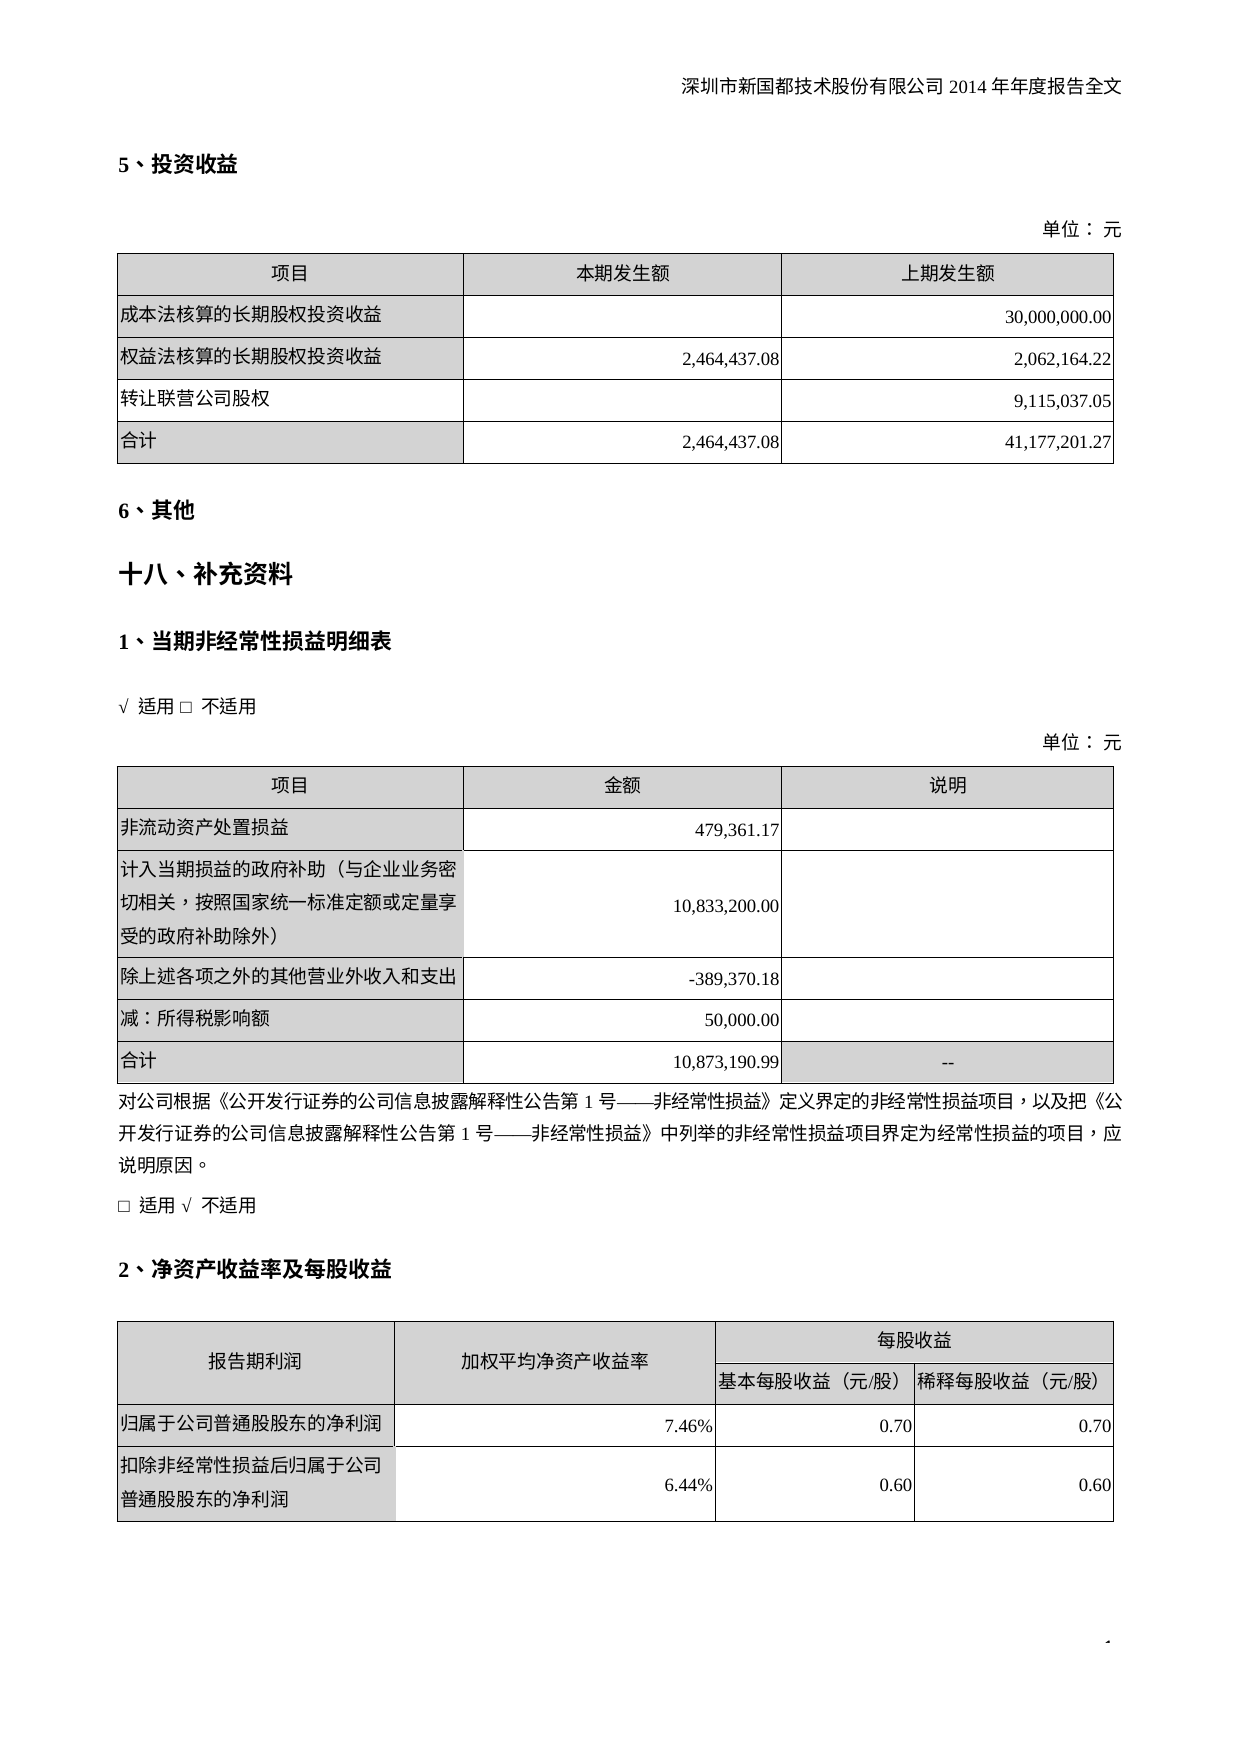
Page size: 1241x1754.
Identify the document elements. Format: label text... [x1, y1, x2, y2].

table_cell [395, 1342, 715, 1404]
text 对公司根据《公开发行证券的公司信息披露解释性公告第 1 号——非经常性损益》定义界定的非经常性损益项目，以及把《公 [118, 1089, 1138, 1114]
text 单位： 元 [102, 216, 1122, 242]
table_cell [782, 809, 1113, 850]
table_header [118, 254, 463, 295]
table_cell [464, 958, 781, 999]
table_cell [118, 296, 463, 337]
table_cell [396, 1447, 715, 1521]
text 开发行证券的公司信息披露解释性公告第 1 号——非经常性损益》中列举的非经常性损益项目界定为经常性损益的项目，应 说明原因。 [118, 1121, 1124, 1178]
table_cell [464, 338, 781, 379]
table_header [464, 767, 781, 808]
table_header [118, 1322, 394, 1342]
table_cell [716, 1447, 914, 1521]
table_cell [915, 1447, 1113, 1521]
subtitle 2、净资产收益率及每股收益 [118, 1254, 1138, 1284]
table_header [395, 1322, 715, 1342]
text √ 适用 □ 不适用 [118, 693, 1138, 719]
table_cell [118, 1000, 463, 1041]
subtitle 十八、补充资料 [118, 557, 1138, 591]
subtitle 5、投资收益 [118, 149, 1138, 179]
subtitle 6、其他 [118, 494, 1138, 524]
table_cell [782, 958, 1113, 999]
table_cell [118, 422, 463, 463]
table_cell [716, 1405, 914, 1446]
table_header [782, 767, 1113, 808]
subtitle 1、当期非经常性损益明细表 [118, 626, 1138, 656]
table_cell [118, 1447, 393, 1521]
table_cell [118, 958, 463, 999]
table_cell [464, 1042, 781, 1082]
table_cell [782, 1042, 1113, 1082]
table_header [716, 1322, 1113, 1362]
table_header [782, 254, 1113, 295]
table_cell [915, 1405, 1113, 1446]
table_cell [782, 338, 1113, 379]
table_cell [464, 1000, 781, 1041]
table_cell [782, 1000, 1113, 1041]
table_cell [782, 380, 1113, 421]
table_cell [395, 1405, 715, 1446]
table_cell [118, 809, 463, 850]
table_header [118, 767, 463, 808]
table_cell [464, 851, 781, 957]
text 单位： 元 [102, 729, 1122, 755]
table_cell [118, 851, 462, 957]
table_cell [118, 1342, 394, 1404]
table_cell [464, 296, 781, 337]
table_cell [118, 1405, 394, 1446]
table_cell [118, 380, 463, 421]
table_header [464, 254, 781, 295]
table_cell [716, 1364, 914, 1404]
text □ 适用 √ 不适用 [118, 1192, 1138, 1218]
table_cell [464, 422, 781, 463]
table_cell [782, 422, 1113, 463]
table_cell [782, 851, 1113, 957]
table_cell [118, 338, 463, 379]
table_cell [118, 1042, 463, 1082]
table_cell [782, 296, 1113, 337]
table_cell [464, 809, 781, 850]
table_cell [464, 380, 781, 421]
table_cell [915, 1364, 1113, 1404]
